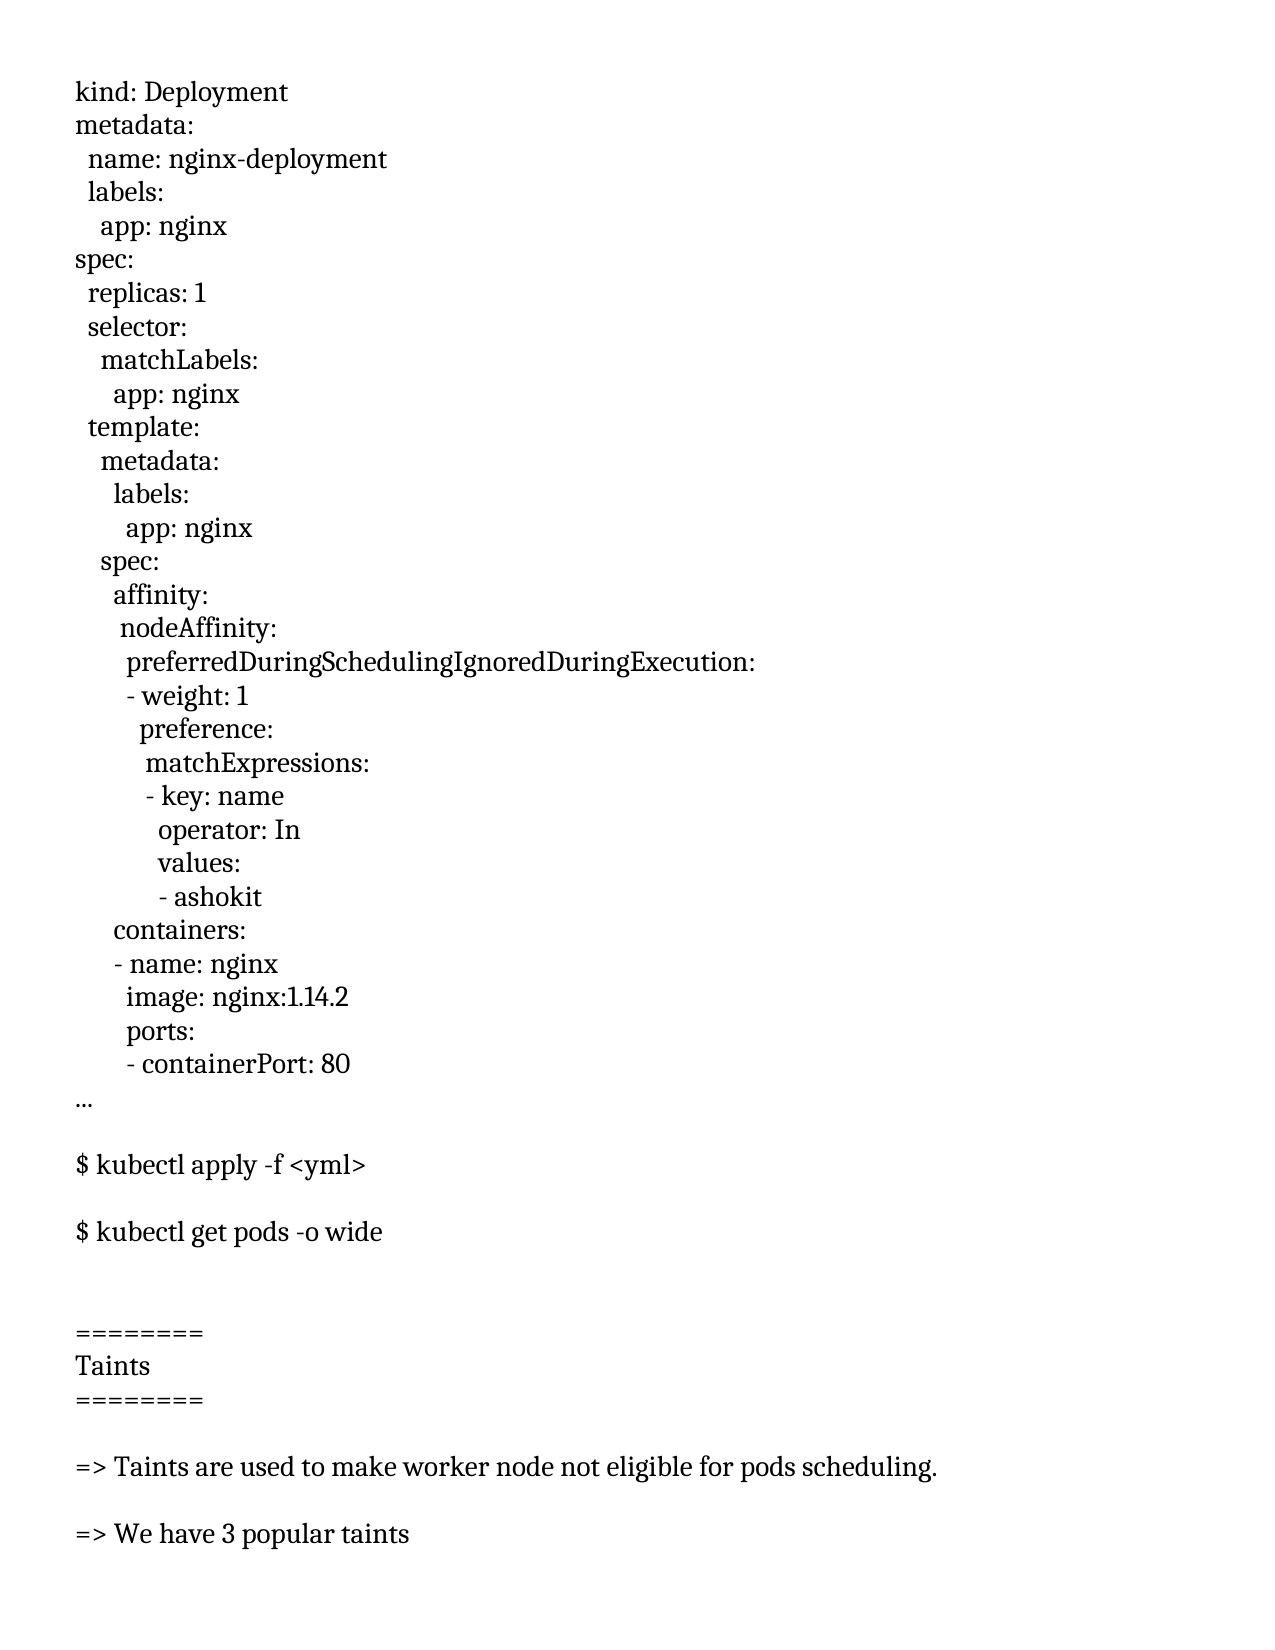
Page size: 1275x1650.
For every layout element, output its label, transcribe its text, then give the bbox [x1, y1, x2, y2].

text - ashokit [75, 880, 1200, 913]
text metadata: [75, 444, 1200, 477]
text spec: [75, 243, 1200, 276]
text values: [75, 846, 1200, 880]
text ======== [75, 1316, 1200, 1349]
text app: nginx [75, 511, 1200, 544]
text containers: [75, 913, 1200, 947]
text spec: [75, 544, 1200, 578]
text ports: [75, 1014, 1200, 1048]
text labels: [75, 477, 1200, 511]
text app: nginx [75, 377, 1200, 410]
text matchExpressions: [75, 746, 1200, 779]
text affinity: [75, 578, 1200, 612]
text app: nginx [75, 209, 1200, 243]
text selector: [75, 310, 1200, 343]
text ======== [75, 1383, 1200, 1417]
text => Taints are used to make worker node not eligible for pods scheduling. [75, 1450, 1200, 1484]
text ... [75, 1081, 1200, 1115]
text template: [75, 410, 1200, 444]
text operator: In [75, 813, 1200, 846]
text matchLabels: [75, 343, 1200, 377]
text => We have 3 popular taints [75, 1517, 1200, 1551]
text kind: Deployment [75, 75, 1200, 108]
text image: nginx:1.14.2 [75, 981, 1200, 1014]
text labels: [75, 176, 1200, 209]
text replicas: 1 [75, 276, 1200, 310]
text - key: name [75, 779, 1200, 813]
text - weight: 1 [75, 679, 1200, 712]
text - name: nginx [75, 947, 1200, 981]
text $ kubectl apply -f <yml> [75, 1148, 1200, 1182]
text preferredDuringSchedulingIgnoredDuringExecution: [75, 645, 1200, 679]
text - containerPort: 80 [75, 1048, 1200, 1081]
text Taints [75, 1349, 1200, 1383]
text nodeAffinity: [75, 612, 1200, 645]
text $ kubectl get pods -o wide [75, 1215, 1200, 1249]
text metadata: [75, 108, 1200, 142]
text preference: [75, 712, 1200, 746]
text name: nginx-deployment [75, 142, 1200, 176]
